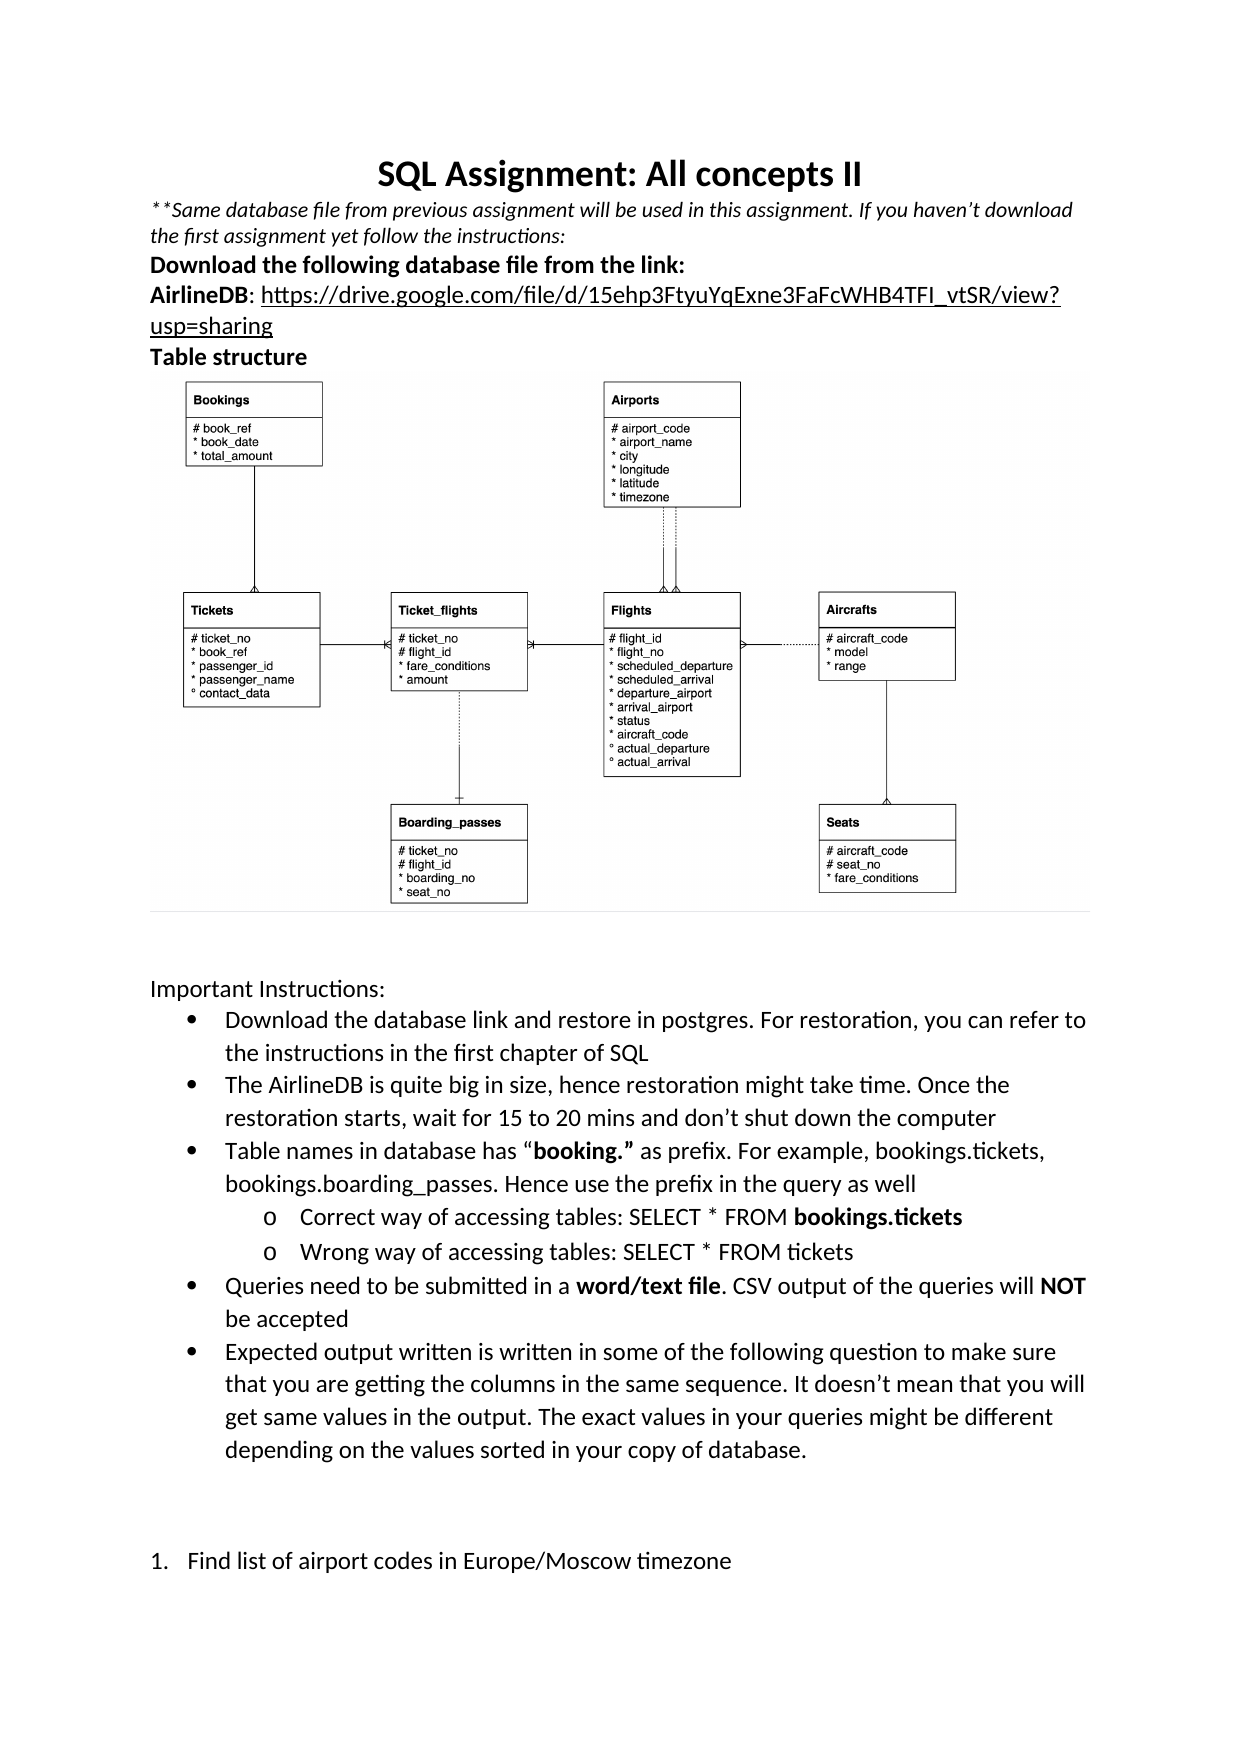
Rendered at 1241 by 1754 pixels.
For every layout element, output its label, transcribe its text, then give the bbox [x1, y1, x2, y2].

text Important Instructions: [150, 973, 1090, 1004]
picture [150, 371, 1091, 913]
text Download the following database file from the link: [150, 249, 1090, 280]
text AirlineDB: https://drive.google.com/file/d/15ehp3FtyuYqExne3FaFcWHB4TFI_vtSR/view?usp=sharing [150, 280, 1090, 341]
text SQL Assignment: All concepts II [150, 150, 1090, 196]
list Table names in database has “booking.” as prefix. For example, bookings.tickets, bookings.boarding_passes. Hence use the prefix in the query as well [187, 1136, 1090, 1199]
list Queries need to be submitted in a word/text file. CSV output of the queries will NOT be accepted [187, 1270, 1090, 1333]
text Table structure [150, 341, 1090, 371]
list The AirlineDB is quite big in size, hence restoration might take time. Once the restoration starts, wait for 15 to 20 mins and don’t shut down the computer [187, 1070, 1090, 1133]
list Wrong way of accessing tables: SELECT * FROM tickets [262, 1236, 1090, 1267]
text **Same database file from previous assignment will be used in this assignment. If you haven’t download the first assignment yet follow the instructions: [150, 196, 1090, 249]
list Correct way of accessing tables: SELECT * FROM bookings.tickets [262, 1201, 1090, 1233]
list Expected output written is written in some of the following question to make sure that you are getting the columns in the same sequence. It doesn’t mean that you will get same values in the output. The exact values in your queries might be different depending on the values sorted in your copy of database. [187, 1336, 1090, 1465]
list Find list of airport codes in Europe/Moscow timezone [150, 1545, 1090, 1576]
list Download the database link and restore in postgres. For restoration, you can refer to the instructions in the first chapter of SQL [187, 1004, 1090, 1067]
